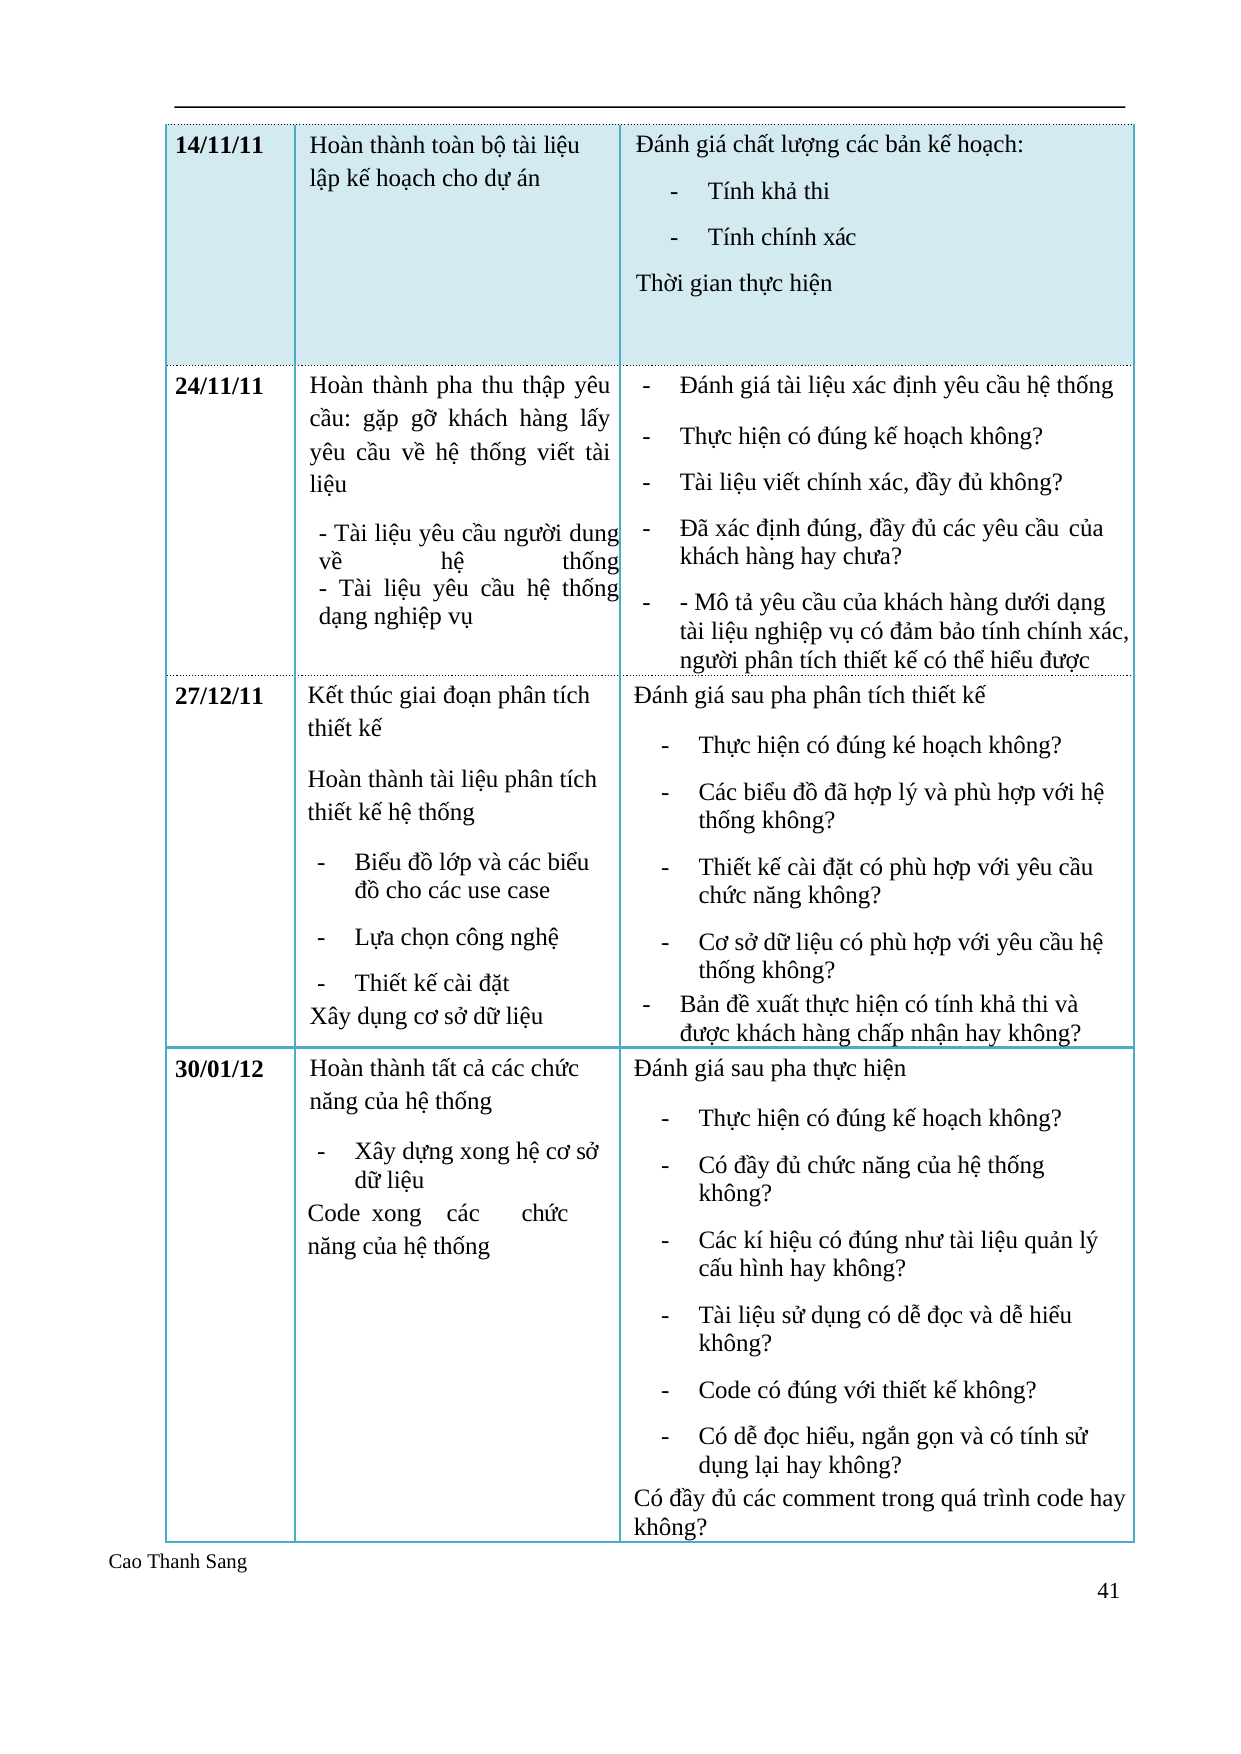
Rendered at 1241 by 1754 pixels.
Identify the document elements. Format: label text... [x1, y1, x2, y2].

table_cell Hoàn thành tất cả các chức năng của hệ thống Xây dựng xong hệ cơ sở dữ liệu Code xong các chức năng của hệ thống [296, 1049, 619, 1541]
table_cell Đánh giá sau pha phân tích thiết kế Thực hiện có đúng ké hoạch không? Các biểu đồ đã hợp lý và phù hợp với hệ thống không? Thiết kế cài đặt có phù hợp với yêu cầu chức năng không? Cơ sở dữ liệu có phù hợp với yêu cầu hệ thống không? Bản đề xuất thực hiện có tính khả thi và được khách hàng chấp nhận hay không? [621, 675, 1133, 1046]
table_cell Kết thúc giai đoạn phân tích thiết kế Hoàn thành tài liệu phân tích thiết kế hệ thống Biểu đồ lớp và các biểu đồ cho các use case Lựa chọn công nghệ Thiết kế cài đặt Xây dụng cơ sở dữ liệu [296, 675, 619, 1046]
table_cell 30/01/12 [167, 1049, 294, 1541]
table_cell Hoàn thành pha thu thập yêu cầu: gặp gỡ khách hàng lấy yêu cầu về hệ thống viết tài liệu - Tài liệu yêu cầu người dung về hệ thống - Tài liệu yêu cầu hệ thống dạng nghiệp vụ [296, 365, 619, 675]
table_cell Hoàn thành toàn bộ tài liệu lập kế hoạch cho dự án [295, 124, 620, 365]
table_cell Đánh giá sau pha thực hiện Thực hiện có đúng kế hoạch không? Có đầy đủ chức năng của hệ thống không? Các kí hiệu có đúng như tài liệu quản lý cấu hình hay không? Tài liệu sử dụng có dễ đọc và dễ hiểu không? Code có đúng với thiết kế không? Có dễ đọc hiểu, ngắn gọn và có tính sử dụng lại hay không? Có đầy đủ các comment trong quá trình code hay không? [621, 1049, 1133, 1541]
table_cell 24/11/11 [167, 365, 294, 675]
table_cell Đánh giá chất lượng các bản kế hoạch: Tính khả thi Tính chính xác Thời gian thực hiện [620, 124, 1133, 365]
table_cell Đánh giá tài liệu xác định yêu cầu hệ thống Thực hiện có đúng kế hoạch không? Tài liệu viết chính xác, đầy đủ không? Đã xác định đúng, đầy đủ các yêu cầu của khách hàng hay chưa? - Mô tả yêu cầu của khách hàng dưới dạng tài liệu nghiệp vụ có đảm bảo tính chính xác, người phân tích thiết kế có thể hiểu được [621, 365, 1133, 675]
table_cell 27/12/11 [167, 675, 294, 1046]
table_cell 14/11/11 [167, 124, 295, 365]
